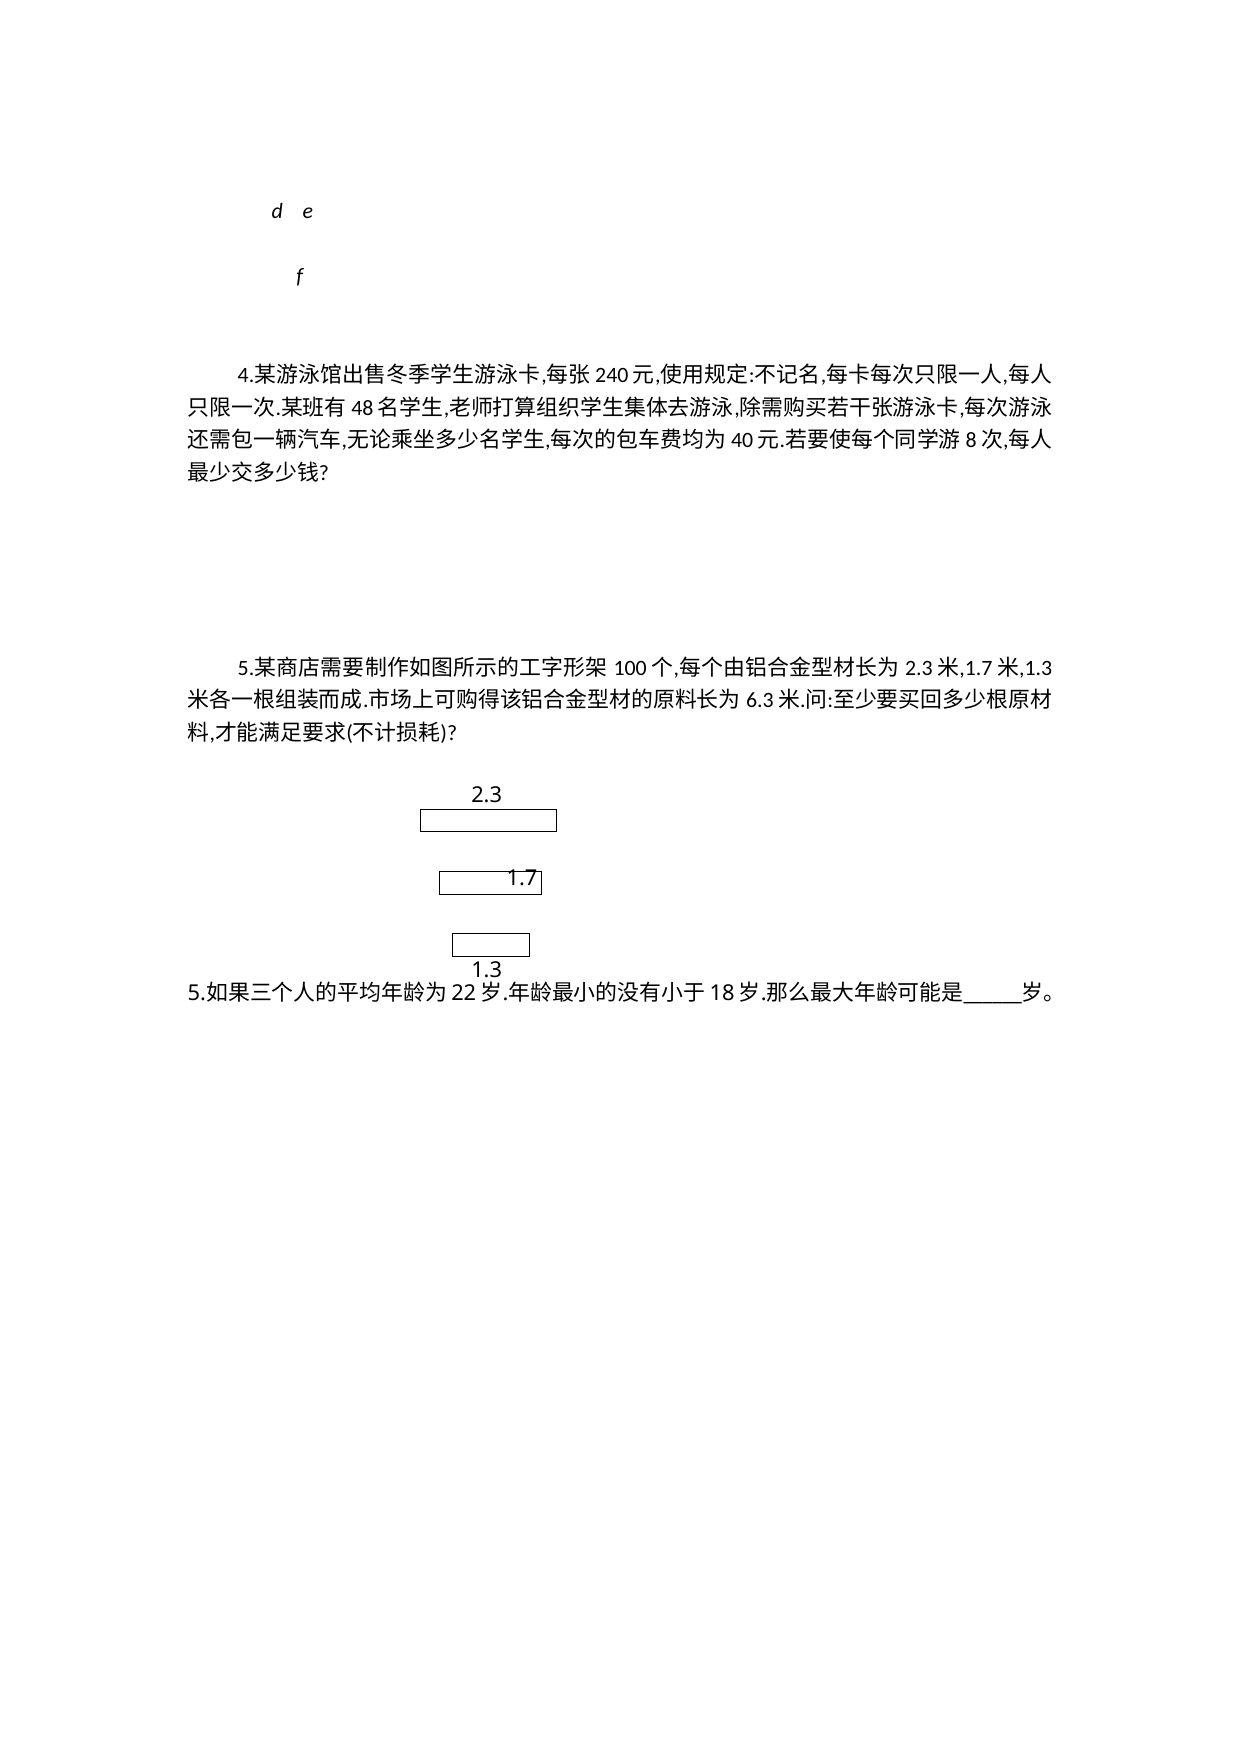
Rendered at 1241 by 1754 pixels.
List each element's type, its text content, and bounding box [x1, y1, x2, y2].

text 5.如果三个人的平均年龄为22岁.年龄最小的没有小于18岁.那么最大年龄可能是______岁。 [187, 974, 1053, 1007]
text 5.某商店需要制作如图所示的工字形架100个,每个由铝合金型材长为2.3米,1.7米,1.3米各一根组装而成.市场上可购得该铝合金型材的原料长为6.3米.问:至少要买回多少根原材料,才能满足要求(不计损耗)? [187, 649, 1053, 747]
text d e [187, 194, 1053, 227]
text f [187, 259, 1053, 292]
text 4.某游泳馆出售冬季学生游泳卡,每张240元,使用规定:不记名,每卡每次只限一人,每人只限一次.某班有48名学生,老师打算组织学生集体去游泳,除需购买若干张游泳卡,每次游泳还需包一辆汽车,无论乘坐多少名学生,每次的包车费均为40元.若要使每个同学游8次,每人最少交多少钱? [187, 357, 1053, 487]
